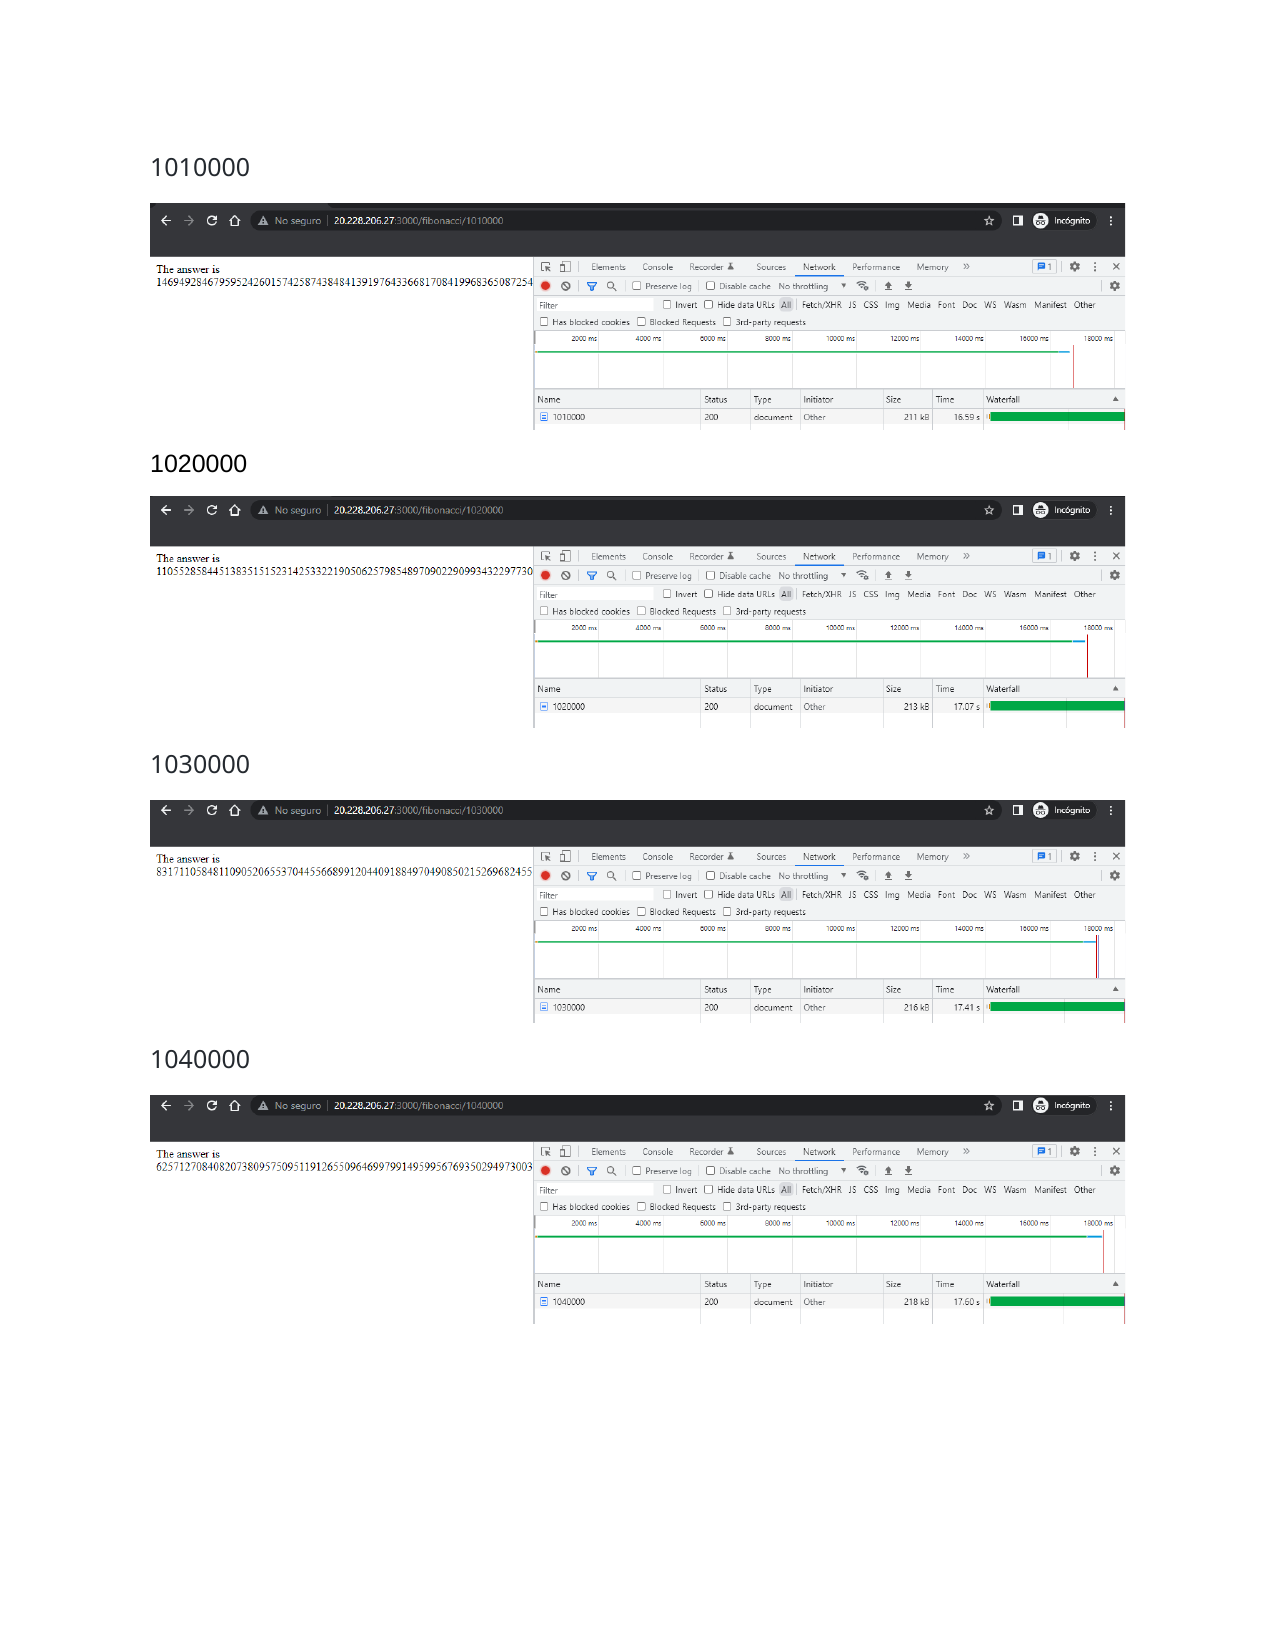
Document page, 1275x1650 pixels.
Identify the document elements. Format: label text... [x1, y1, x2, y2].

text 1040000 [150, 1042, 1125, 1076]
picture [150, 203, 1125, 430]
text 1010000 [150, 150, 1125, 184]
picture [150, 800, 1125, 1023]
picture [150, 496, 1125, 728]
picture [150, 1095, 1125, 1324]
text 1020000 [150, 449, 1125, 477]
text 1030000 [150, 747, 1125, 781]
